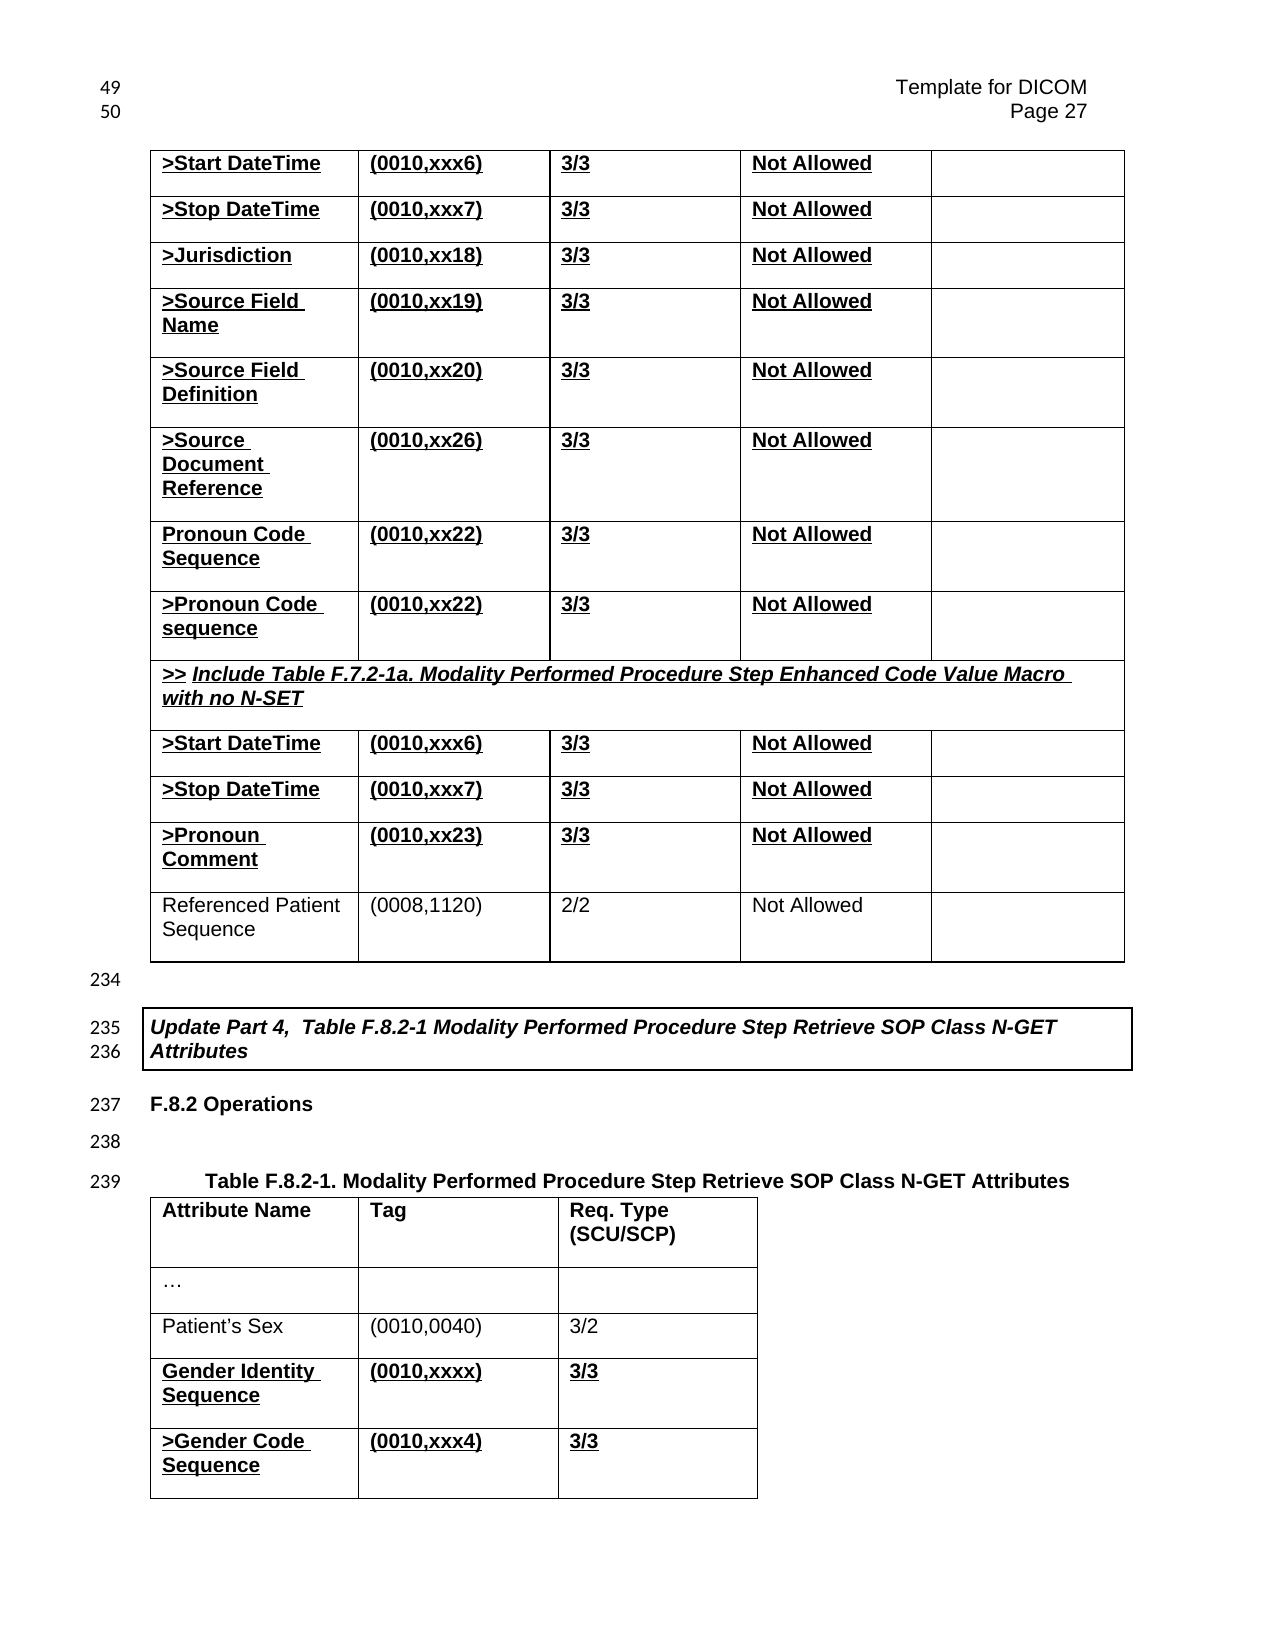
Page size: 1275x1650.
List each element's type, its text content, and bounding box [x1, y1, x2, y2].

table_cell [932, 592, 1124, 660]
table_cell 3/3 [551, 243, 740, 287]
table_cell 3/3 [551, 777, 740, 822]
table_cell [559, 1268, 757, 1312]
table_cell >Pronoun Code sequence [151, 592, 358, 660]
table_cell Not Allowed [741, 823, 931, 892]
table_cell Not Allowed [741, 428, 931, 521]
table_cell 3/2 [559, 1314, 757, 1358]
table_cell [932, 777, 1124, 822]
table_cell [932, 289, 1124, 357]
table_cell (0010,xxxx) [359, 1359, 558, 1428]
table_cell (0010,xx23) [359, 823, 549, 892]
table_cell >Stop DateTime [151, 777, 358, 822]
table_cell [932, 197, 1124, 242]
table_cell >Gender Code Sequence [151, 1429, 358, 1498]
table_cell Referenced Patient Sequence [151, 893, 358, 961]
table_cell [932, 731, 1124, 776]
table_cell 3/3 [551, 151, 740, 196]
table_cell 3/3 [551, 823, 740, 892]
table_cell Not Allowed [741, 592, 931, 660]
table_header Attribute Name [151, 1198, 358, 1267]
table_cell Not Allowed [741, 522, 931, 591]
table_cell (0010,xxx6) [359, 151, 549, 196]
table_cell … [151, 1268, 358, 1312]
table_cell >Source Field Definition [151, 358, 358, 427]
table_cell 3/3 [551, 289, 740, 357]
table_cell (0010,xx22) [359, 522, 549, 591]
table_cell (0010,xx19) [359, 289, 549, 357]
table_cell 3/3 [551, 731, 740, 776]
table_cell 3/3 [551, 522, 740, 591]
table_cell Not Allowed [741, 777, 931, 822]
table_cell Pronoun Code Sequence [151, 522, 358, 591]
table_cell [359, 1268, 558, 1312]
table_cell 3/3 [559, 1359, 757, 1428]
table_cell >Pronoun Comment [151, 823, 358, 892]
table_cell Gender Identity Sequence [151, 1359, 358, 1428]
table_cell (0010,xxx7) [359, 777, 549, 822]
table_cell Not Allowed [741, 197, 931, 242]
table_cell Not Allowed [741, 358, 931, 427]
table_cell (0010,xxx4) [359, 1429, 558, 1498]
table_cell [932, 358, 1124, 427]
table_cell >Source Document Reference [151, 428, 358, 521]
table_cell >Start DateTime [151, 151, 358, 196]
table_cell (0010,xxx7) [359, 197, 549, 242]
table_cell 3/3 [559, 1429, 757, 1498]
table_cell (0010,xxx6) [359, 731, 549, 776]
table_cell [932, 522, 1124, 591]
table_cell >Stop DateTime [151, 197, 358, 242]
table_cell 3/3 [551, 592, 740, 660]
subtitle F.8.2 Operations [150, 1092, 1125, 1116]
table_cell (0010,xx22) [359, 592, 549, 660]
table_cell >> Include Table F.7.2-1a. Modality Performed Procedure Step Enhanced Code Value Macro with no N-SET [151, 661, 1124, 730]
table_cell (0010,xx18) [359, 243, 549, 287]
table_cell 3/3 [551, 428, 740, 521]
table_header Tag [359, 1198, 558, 1267]
table_cell >Source Field Name [151, 289, 358, 357]
table_cell [932, 428, 1124, 521]
table_cell Not Allowed [741, 893, 931, 961]
table_cell 2/2 [551, 893, 740, 961]
table_cell 3/3 [551, 197, 740, 242]
table_cell Not Allowed [741, 731, 931, 776]
table_cell >Start DateTime [151, 731, 358, 776]
text Update Part 4, Table F.8.2-1 Modality Performed Procedure Step Retrieve SOP Class N-GET Attributes [144, 1009, 1131, 1069]
table_cell Not Allowed [741, 289, 931, 357]
table_header Req. Type (SCU/SCP) [559, 1198, 757, 1267]
table_cell Patient’s Sex [151, 1314, 358, 1358]
table_cell Not Allowed [741, 243, 931, 287]
table_cell [932, 243, 1124, 287]
table_cell [932, 823, 1124, 892]
table_cell (0010,xx20) [359, 358, 549, 427]
table_cell Not Allowed [741, 151, 931, 196]
table_cell (0010,0040) [359, 1314, 558, 1358]
table_cell [932, 151, 1124, 196]
table_cell (0008,1120) [359, 893, 549, 961]
text Table F.8.2-1. Modality Performed Procedure Step Retrieve SOP Class N-GET Attributes [150, 1169, 1125, 1193]
table_cell 3/3 [551, 358, 740, 427]
table_cell >Jurisdiction [151, 243, 358, 287]
table_cell (0010,xx26) [359, 428, 549, 521]
table_cell [932, 893, 1124, 961]
